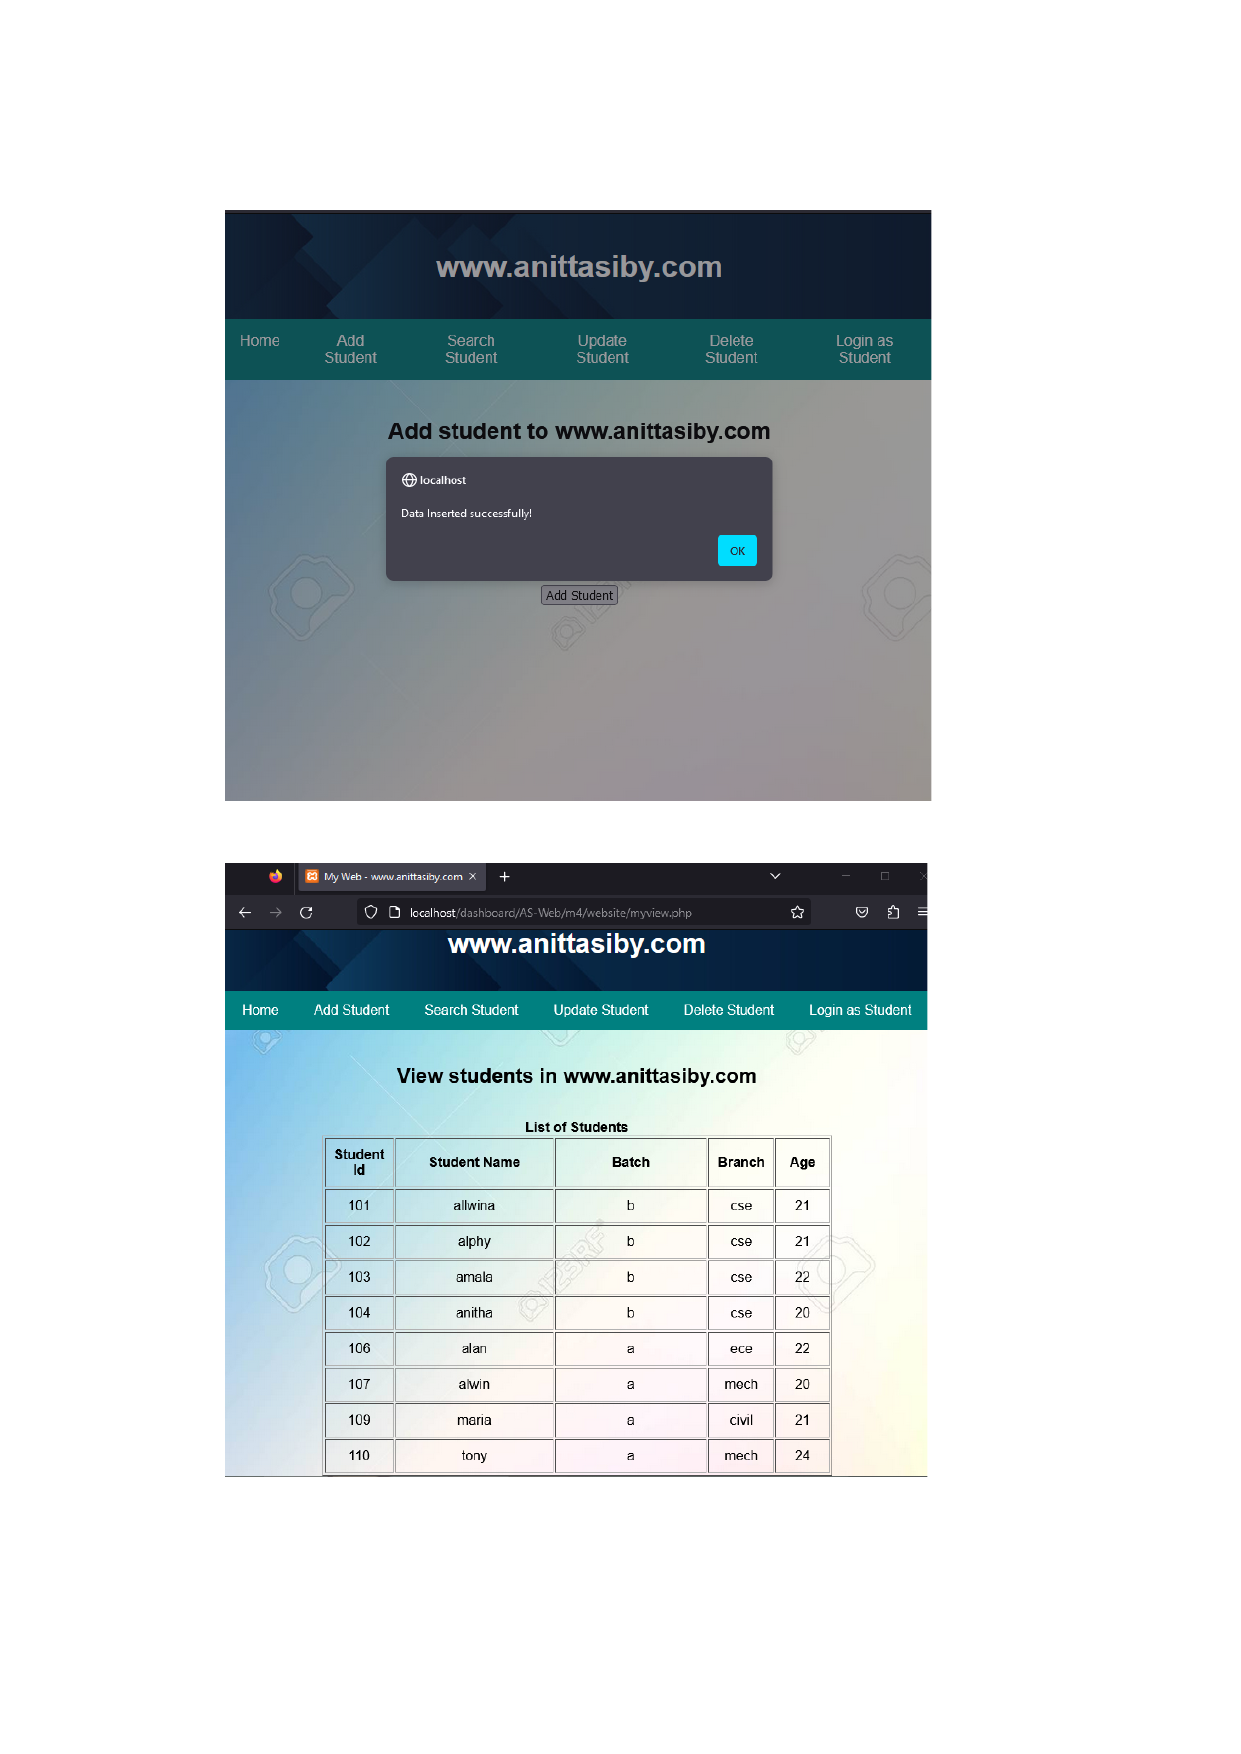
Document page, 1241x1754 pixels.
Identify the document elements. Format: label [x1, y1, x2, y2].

picture [225, 863, 928, 1477]
picture [225, 210, 932, 801]
